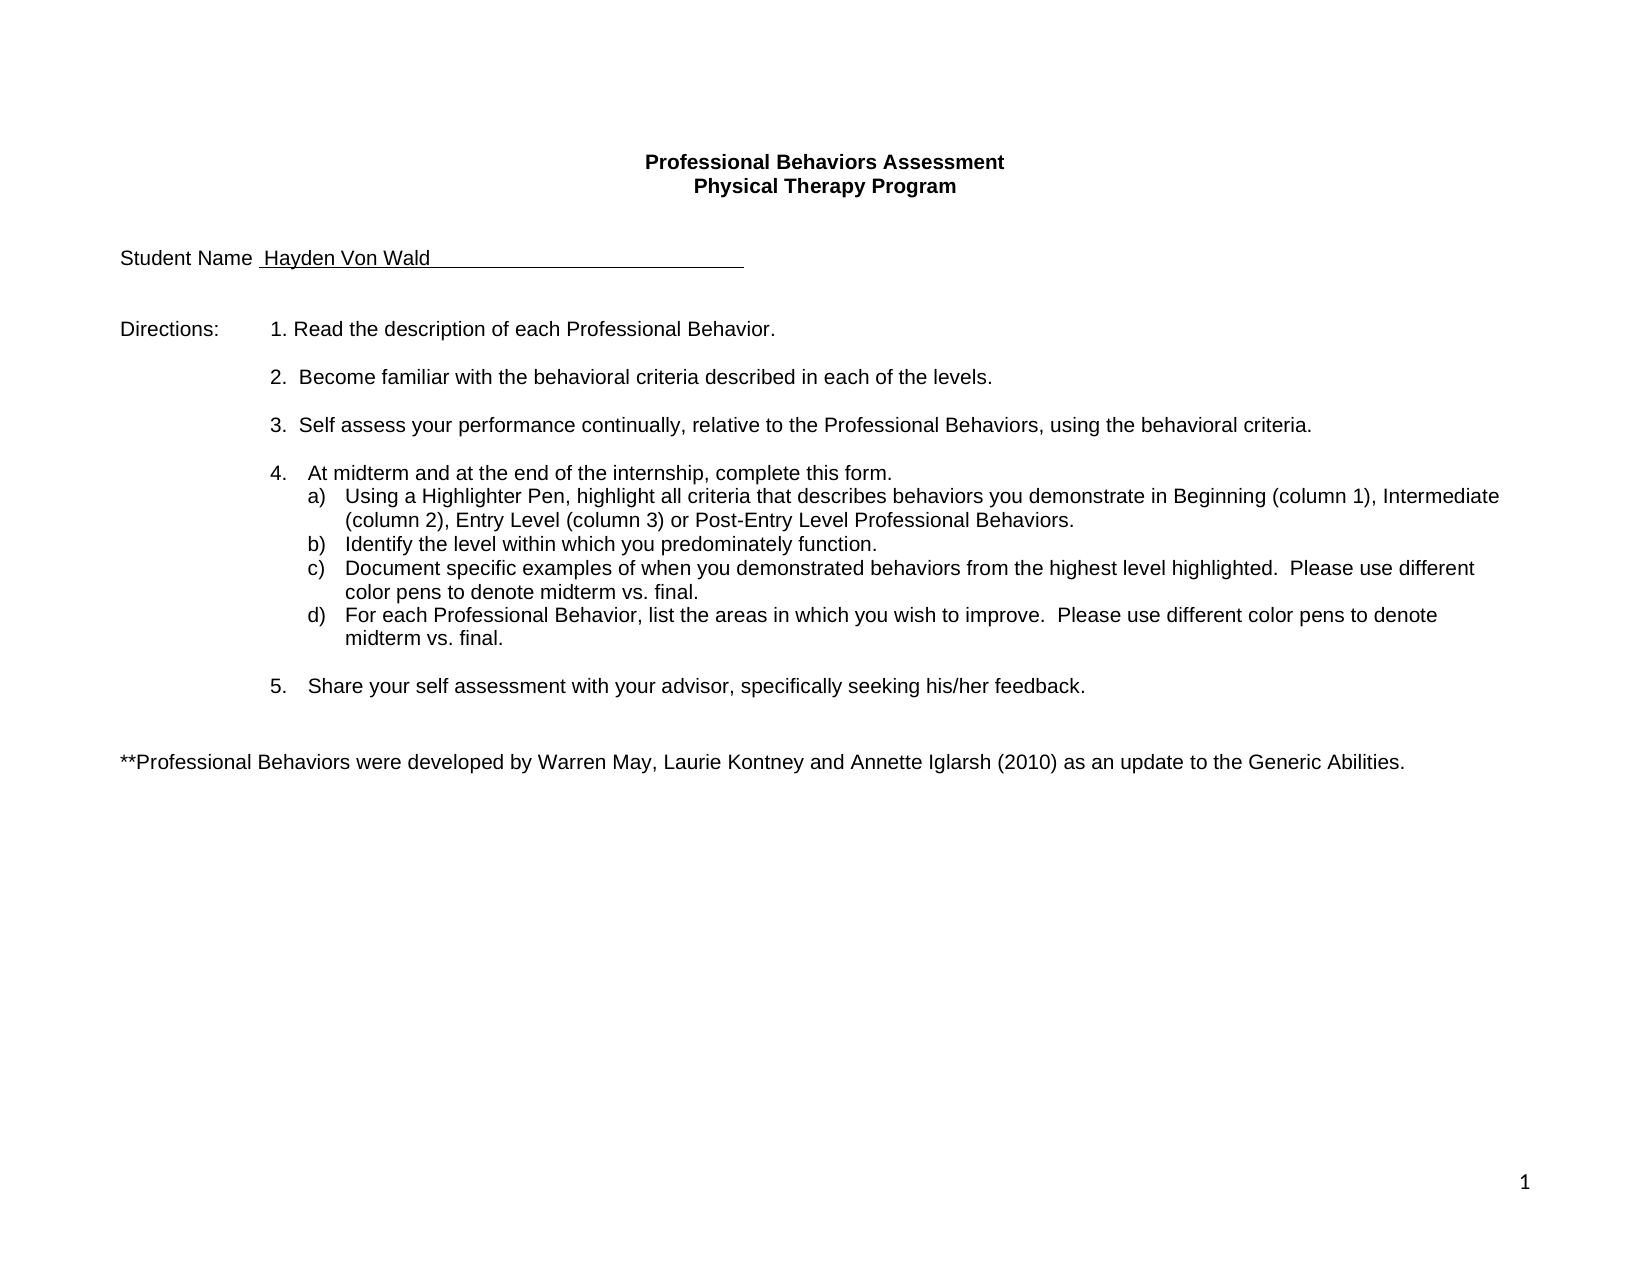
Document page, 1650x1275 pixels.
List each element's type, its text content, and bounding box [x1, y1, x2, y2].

text 2. Become familiar with the behavioral criteria described in each of the levels. [270, 365, 1542, 389]
text d) For each Professional Behavior, list the areas in which you wish to improve. Please use different color pens to denote midterm vs. final. [307, 604, 1517, 650]
text Student Name Hayden Von Wald [120, 246, 1542, 269]
text 5. Share your self assessment with your advisor, specifically seeking his/her feedback. [270, 674, 1542, 698]
text 1 [108, 1167, 1530, 1195]
text (column 2), Entry Level (column 3) or Post-Entry Level Professional Behaviors. b) Identify the level within which you predominately function. [307, 508, 1074, 556]
text c) Document specific examples of when you demonstrated behaviors from the highest level highlighted. Please use different color pens to denote midterm vs. final. [307, 556, 1524, 604]
text a) Using a Highlighter Pen, highlight all criteria that describes behaviors you demonstrate in Beginning (column 1), Intermediate [307, 485, 1542, 508]
text 3. Self assess your performance continually, relative to the Professional Behaviors, using the behavioral criteria. [270, 413, 1542, 437]
text **Professional Behaviors were developed by Warren May, Laurie Kontney and Annette Iglarsh (2010) as an update to the Generic Abilities. [120, 750, 1542, 773]
text 4. At midterm and at the end of the internship, complete this form. [270, 461, 1542, 485]
text Directions: 1. Read the description of each Professional Behavior. [120, 317, 1542, 341]
text Physical Therapy Program [690, 174, 960, 198]
text Professional Behaviors Assessment [641, 150, 1008, 174]
